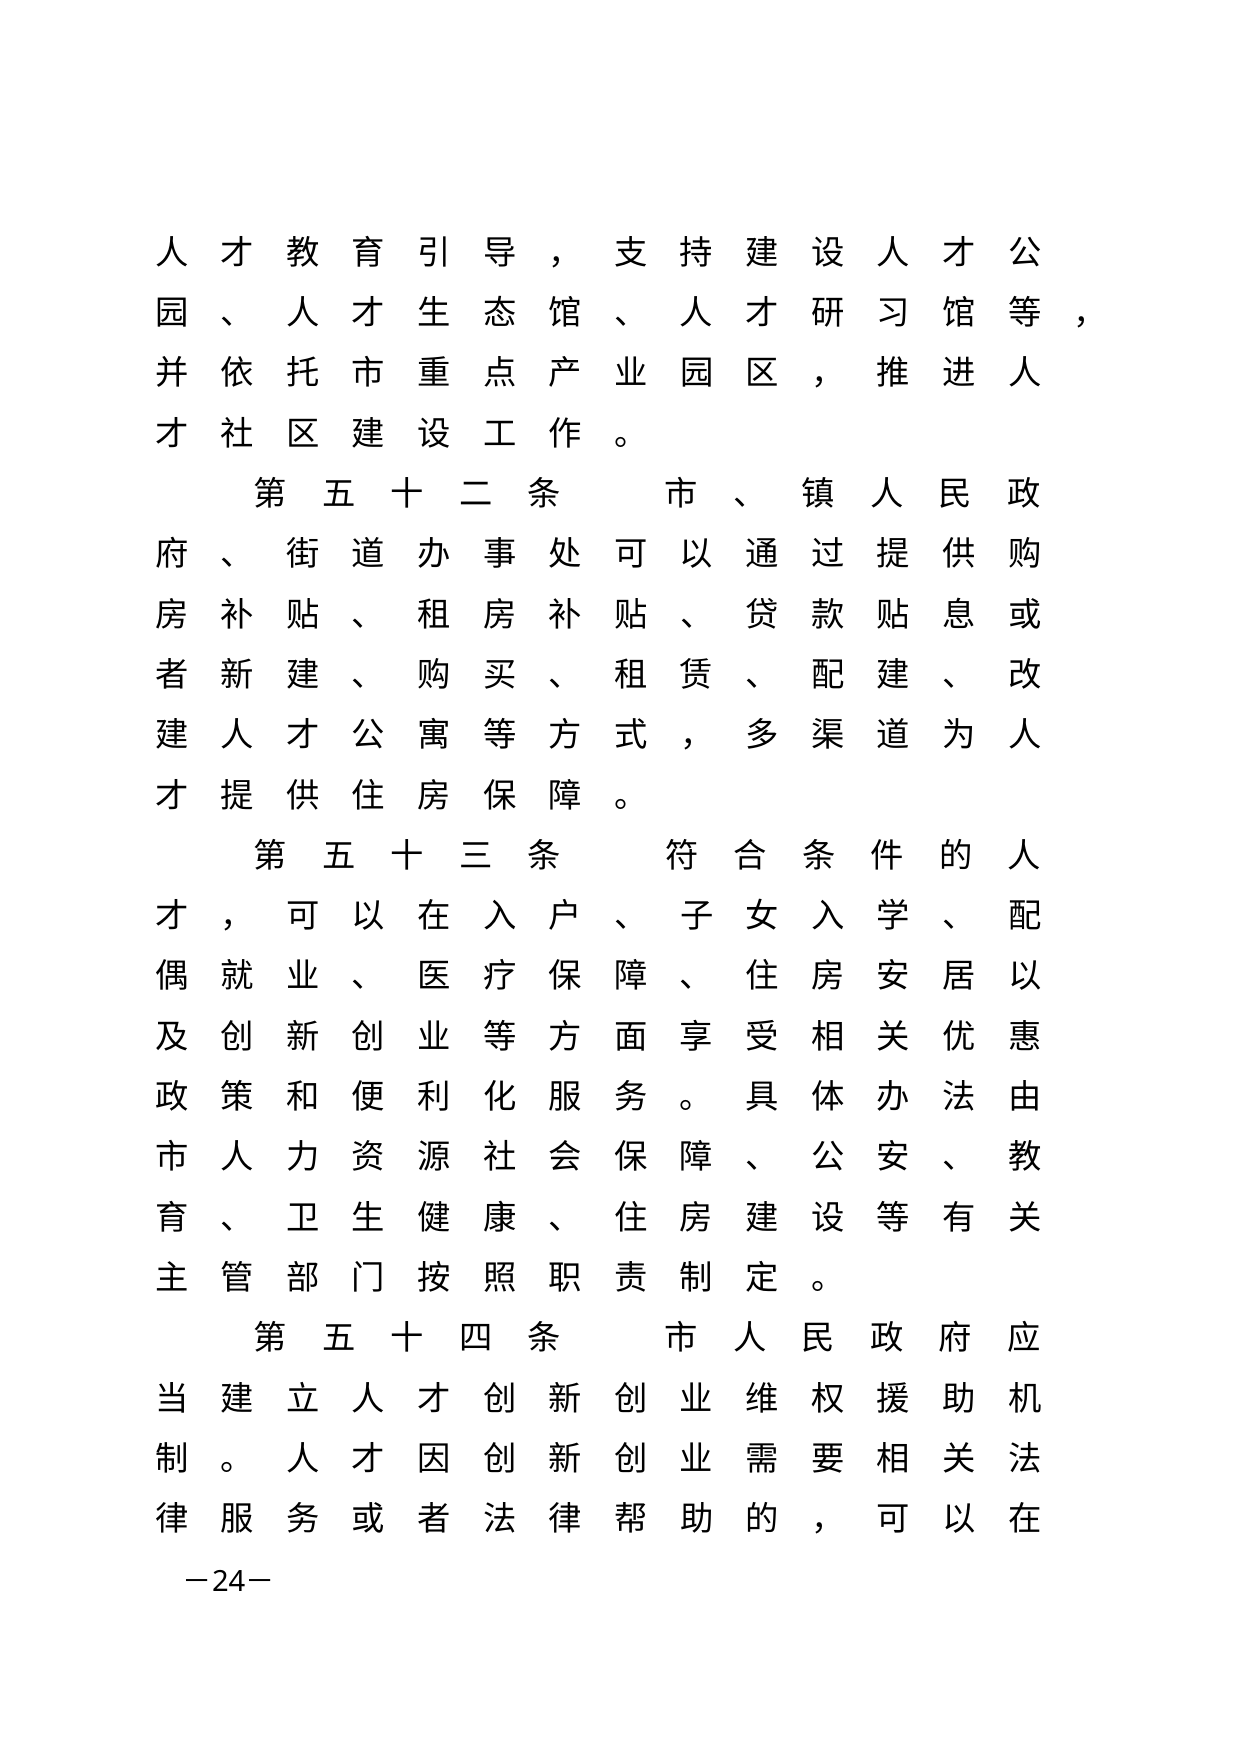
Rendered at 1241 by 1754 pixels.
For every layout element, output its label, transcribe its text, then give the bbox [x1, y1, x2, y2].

text 第五十四条 市人民政府应当建立人才创新创业维权援助机制。人才因创新创业需要相关法律服务或者法律帮助的，可以在市公共法律服务平台申请法律服务或者法律帮助。具体办法由市人民政府制定。 [155, 1305, 1073, 1546]
text 第五十一条 市、镇人民政府、街道办事处应当加强高层次人才教育引导，支持建设人才公园、人才生态馆、人才研习馆等，并依托市重点产业园区，推进人才社区建设工作。 [155, 219, 1073, 461]
text 第五十三条 符合条件的人才，可以在入户、子女入学、配偶就业、医疗保障、住房安居以及创新创业等方面享受相关优惠政策和便利化服务。具体办法由市人力资源社会保障、公安、教育、卫生健康、住房建设等有关主管部门按照职责制定。 [155, 823, 1073, 1305]
text 第五十二条 市、镇人民政府、街道办事处可以通过提供购房补贴、租房补贴、贷款贴息或者新建、购买、租赁、配建、改建人才公寓等方式，多渠道为人才提供住房保障。 [155, 461, 1073, 823]
